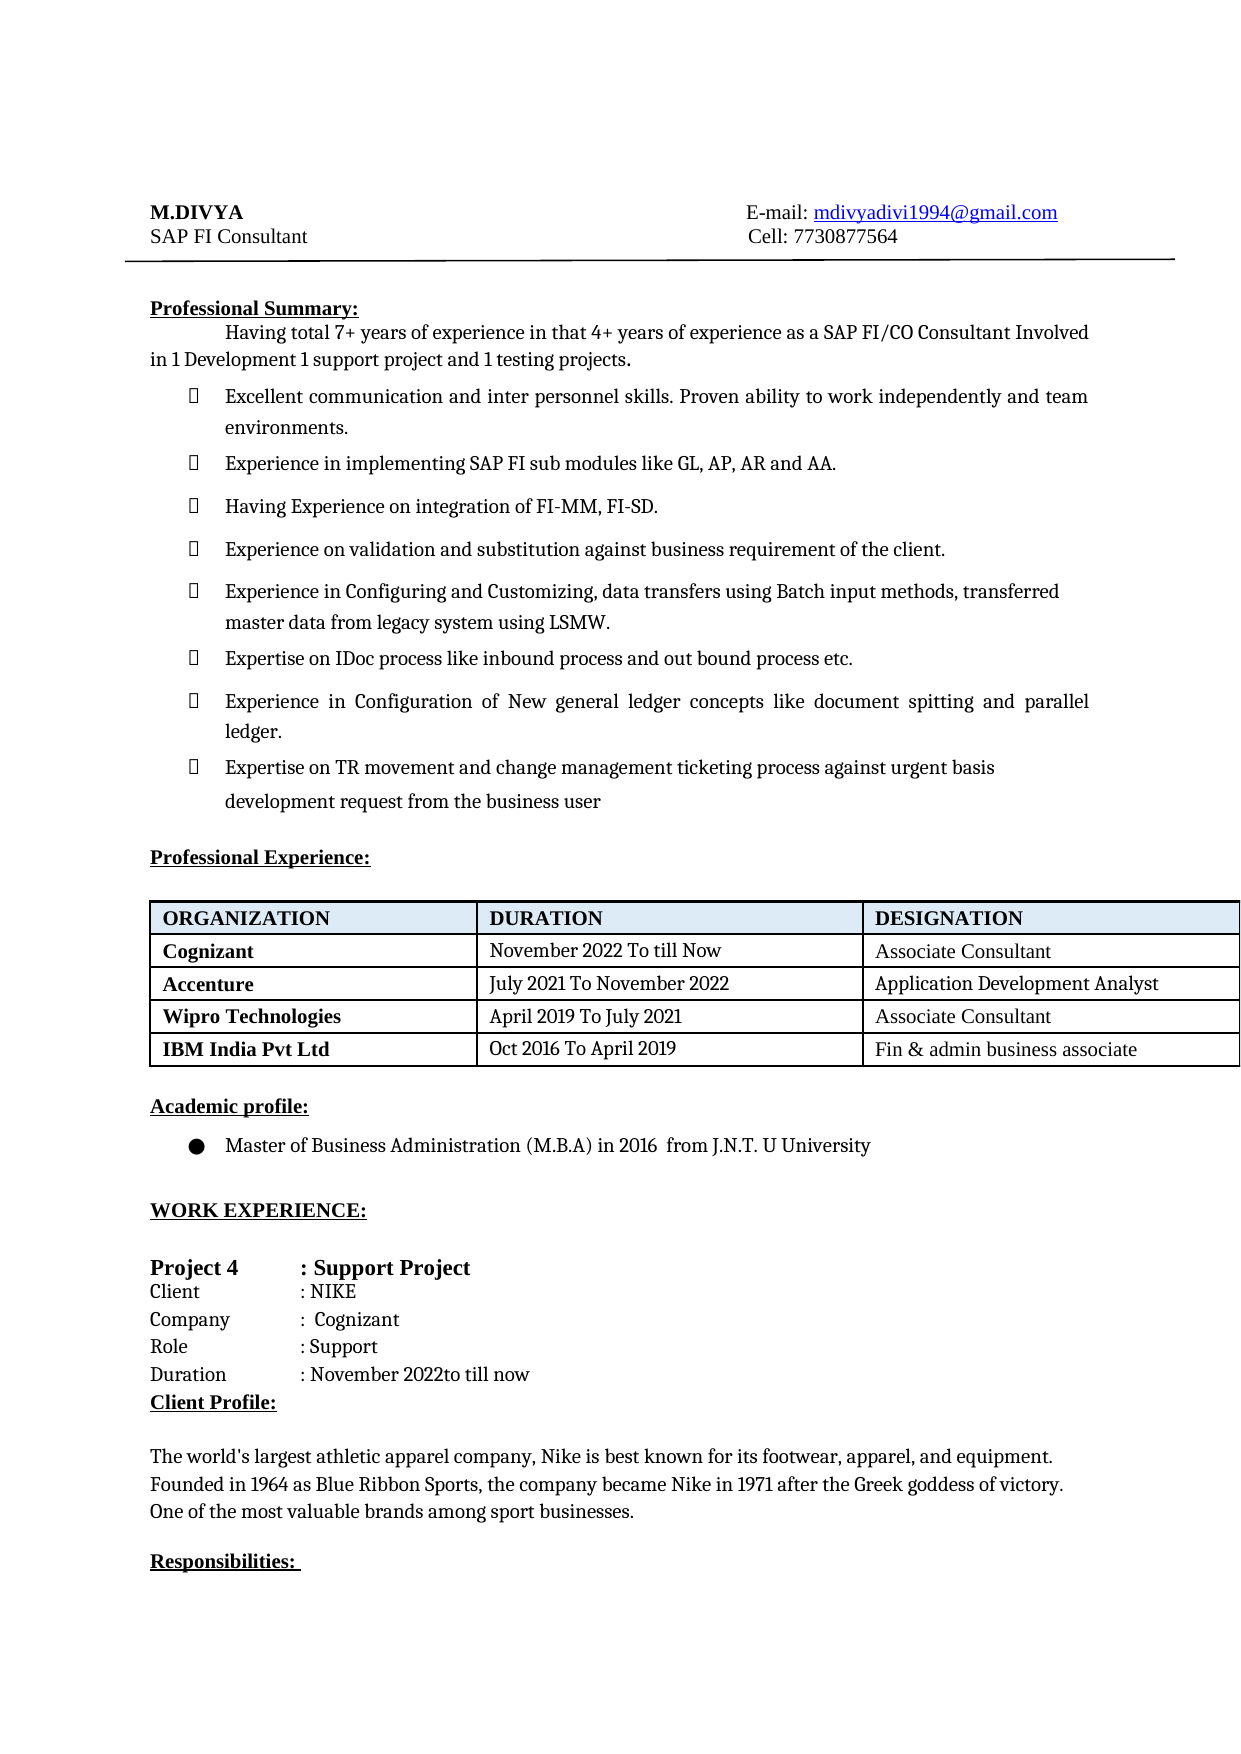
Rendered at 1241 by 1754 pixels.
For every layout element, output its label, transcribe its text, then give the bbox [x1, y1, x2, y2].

table_cell Associate Consultant [864, 935, 1239, 966]
table_header ORGANIZATION [151, 903, 476, 933]
text Responsibilities: [150, 1548, 1090, 1573]
table_cell Associate Consultant [864, 1001, 1239, 1032]
text SAP FI Consultant Cell: 7730877564 [150, 224, 1090, 248]
text Company : Cognizant [150, 1307, 1090, 1331]
table_cell November 2022 To till Now [478, 935, 862, 966]
list Master of Business Administration (M.B.A) in 2016 from J.N.T. U University [187, 1122, 1090, 1164]
table_cell Fin & admin business associate [864, 1034, 1239, 1064]
list Expertise on IDoc process like inbound process and out bound process etc. [187, 634, 1090, 677]
list Expertise on TR movement and change management ticketing process against urgent basis development request from the business user [187, 744, 1090, 814]
list Excellent communication and inter personnel skills. Proven ability to work independently and team environments. [187, 373, 1090, 440]
text Duration : November 2022to till now [150, 1362, 1090, 1386]
table_header DESIGNATION [864, 903, 1239, 933]
list Experience on validation and substitution against business requirement of the client. [187, 525, 1090, 568]
text Having total 7+ years of experience in that 4+ years of experience as a SAP FI/CO Consultant Involved in 1 Development 1 support project and 1 testing projects. [150, 320, 1090, 373]
text Client : NIKE [150, 1280, 1090, 1304]
text Professional Experience: [150, 845, 1090, 869]
table_cell Accenture [151, 968, 476, 999]
text Role : Support [150, 1335, 1090, 1359]
text Client Profile: [150, 1390, 1090, 1414]
table_cell IBM India Pvt Ltd [151, 1034, 476, 1064]
table_header DURATION [478, 903, 862, 933]
list Experience in implementing SAP FI sub modules like GL, AP, AR and AA. [187, 440, 1090, 482]
text Academic profile: [150, 1094, 1090, 1118]
text M.DIVYA E-mail: mdivyadivi1994@gmail.com [150, 200, 1090, 224]
text Project 4 : Support Project [150, 1254, 1090, 1280]
table_cell Wipro Technologies [151, 1001, 476, 1032]
table_cell July 2021 To November 2022 [478, 968, 862, 999]
table_cell Oct 2016 To April 2019 [478, 1034, 862, 1064]
list Experience in Configuring and Customizing, data transfers using Batch input methods, transferred master data from legacy system using LSMW. [187, 568, 1090, 634]
table_cell April 2019 To July 2021 [478, 1001, 862, 1032]
list Having Experience on integration of FI-MM, FI-SD. [187, 482, 1090, 525]
text WORK EXPERIENCE: [150, 1198, 1090, 1222]
text The world's largest athletic apparel company, Nike is best known for its footwear, apparel, and equipment. Founded in 1964 as Blue Ribbon Sports, the company became Nike in 1971 after the Greek goddess of victory. One of the most valuable brands among sport businesses. [150, 1445, 1090, 1524]
table_cell Cognizant [151, 935, 476, 966]
table_cell Application Development Analyst [864, 968, 1239, 999]
text Professional Summary: [150, 296, 1090, 320]
list Experience in Configuration of New general ledger concepts like document spitting and parallel ledger. [187, 677, 1090, 744]
